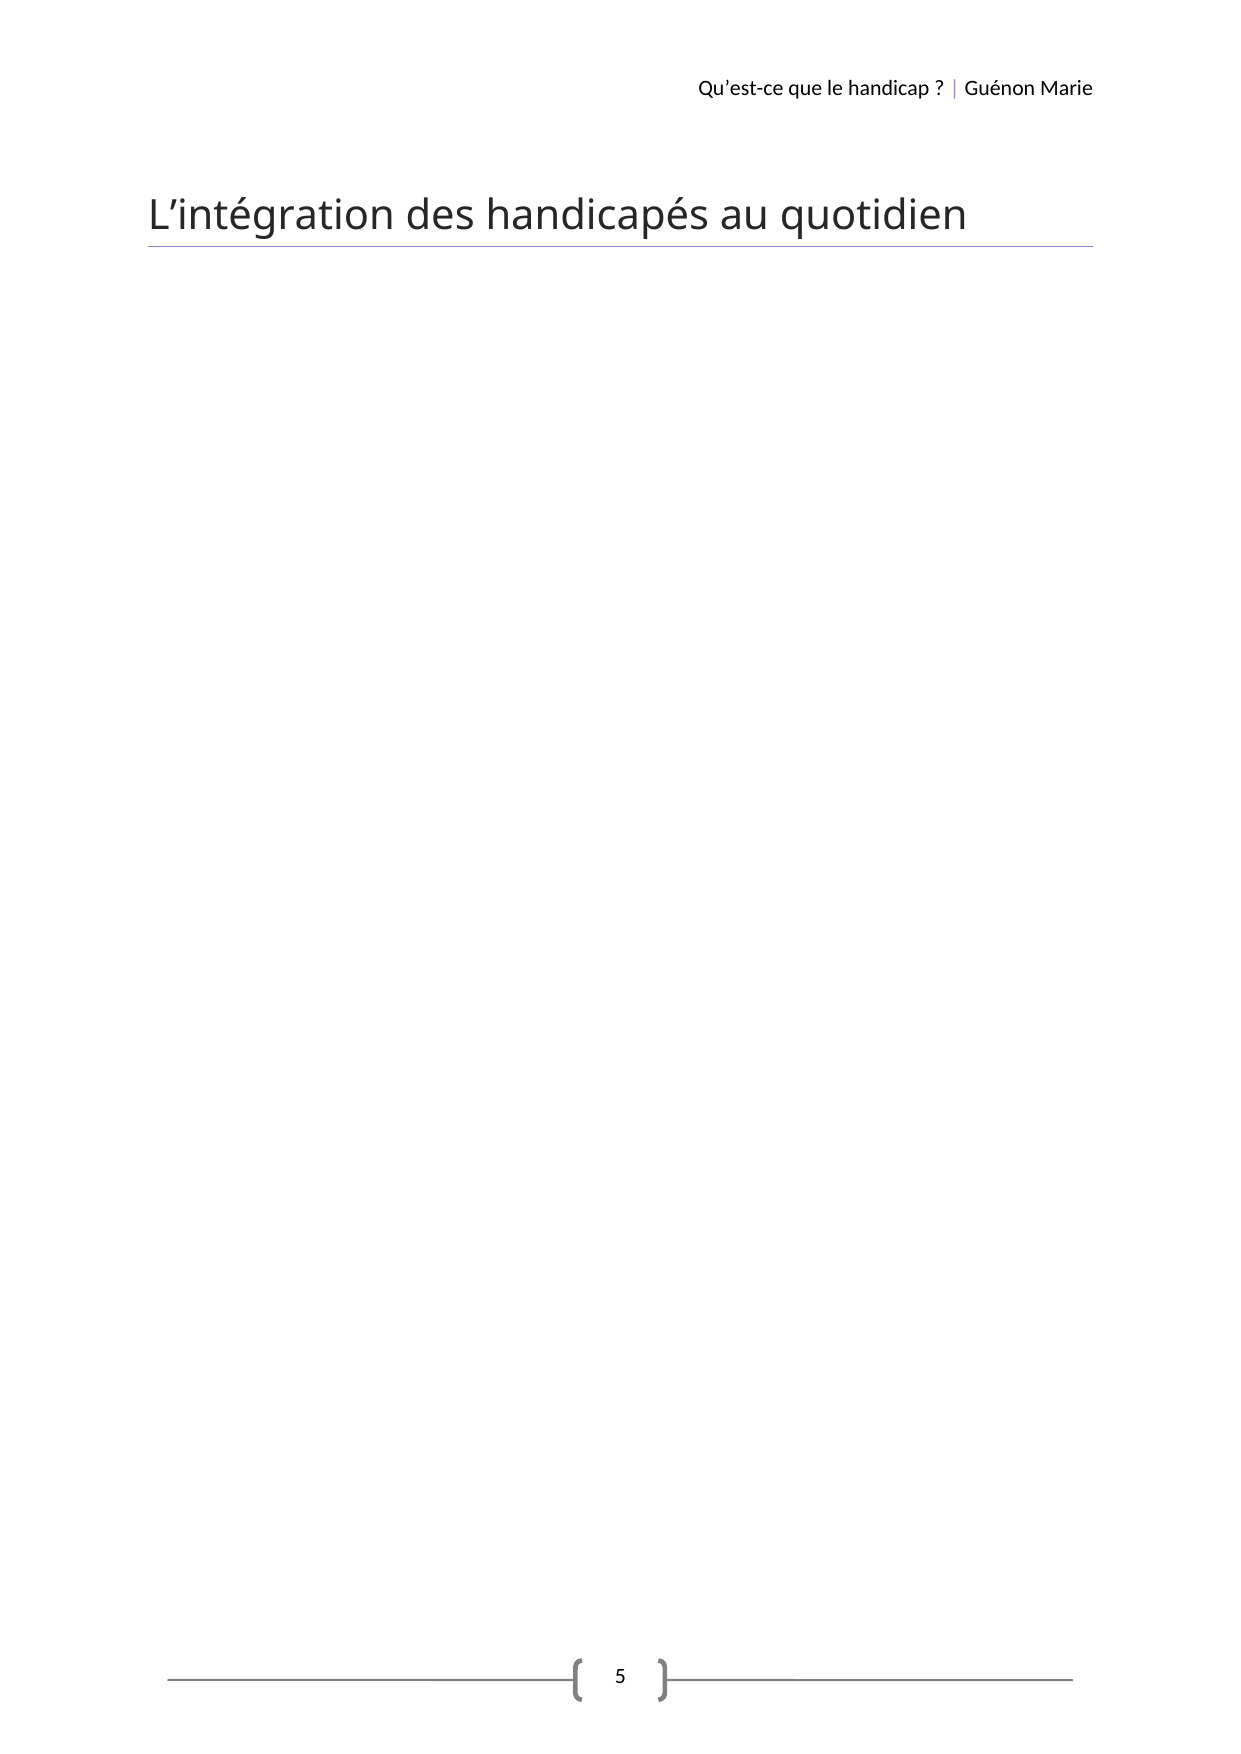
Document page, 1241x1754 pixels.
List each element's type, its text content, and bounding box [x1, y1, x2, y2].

subtitle L’intégration des handicapés au quotidien [148, 185, 1093, 246]
